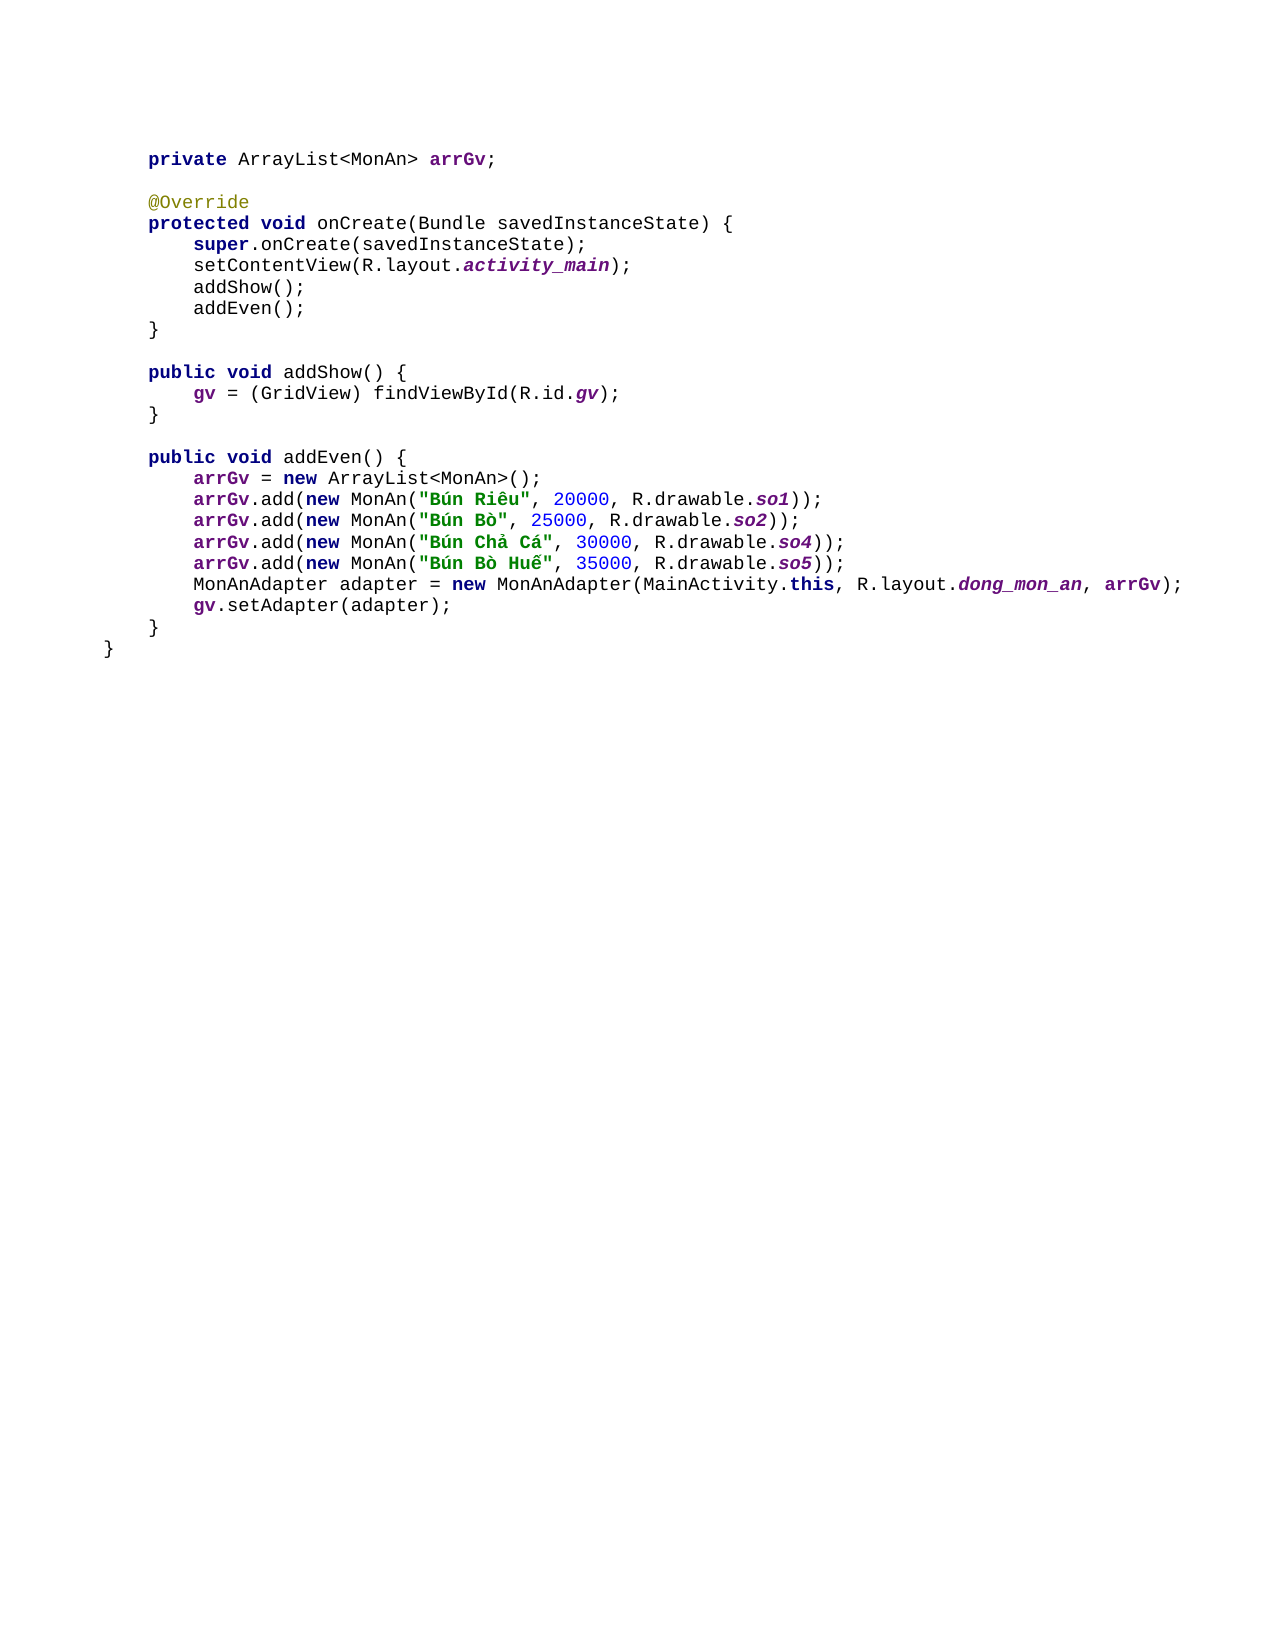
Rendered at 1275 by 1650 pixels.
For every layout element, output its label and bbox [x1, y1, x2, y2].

text [103, 150, 1266, 660]
